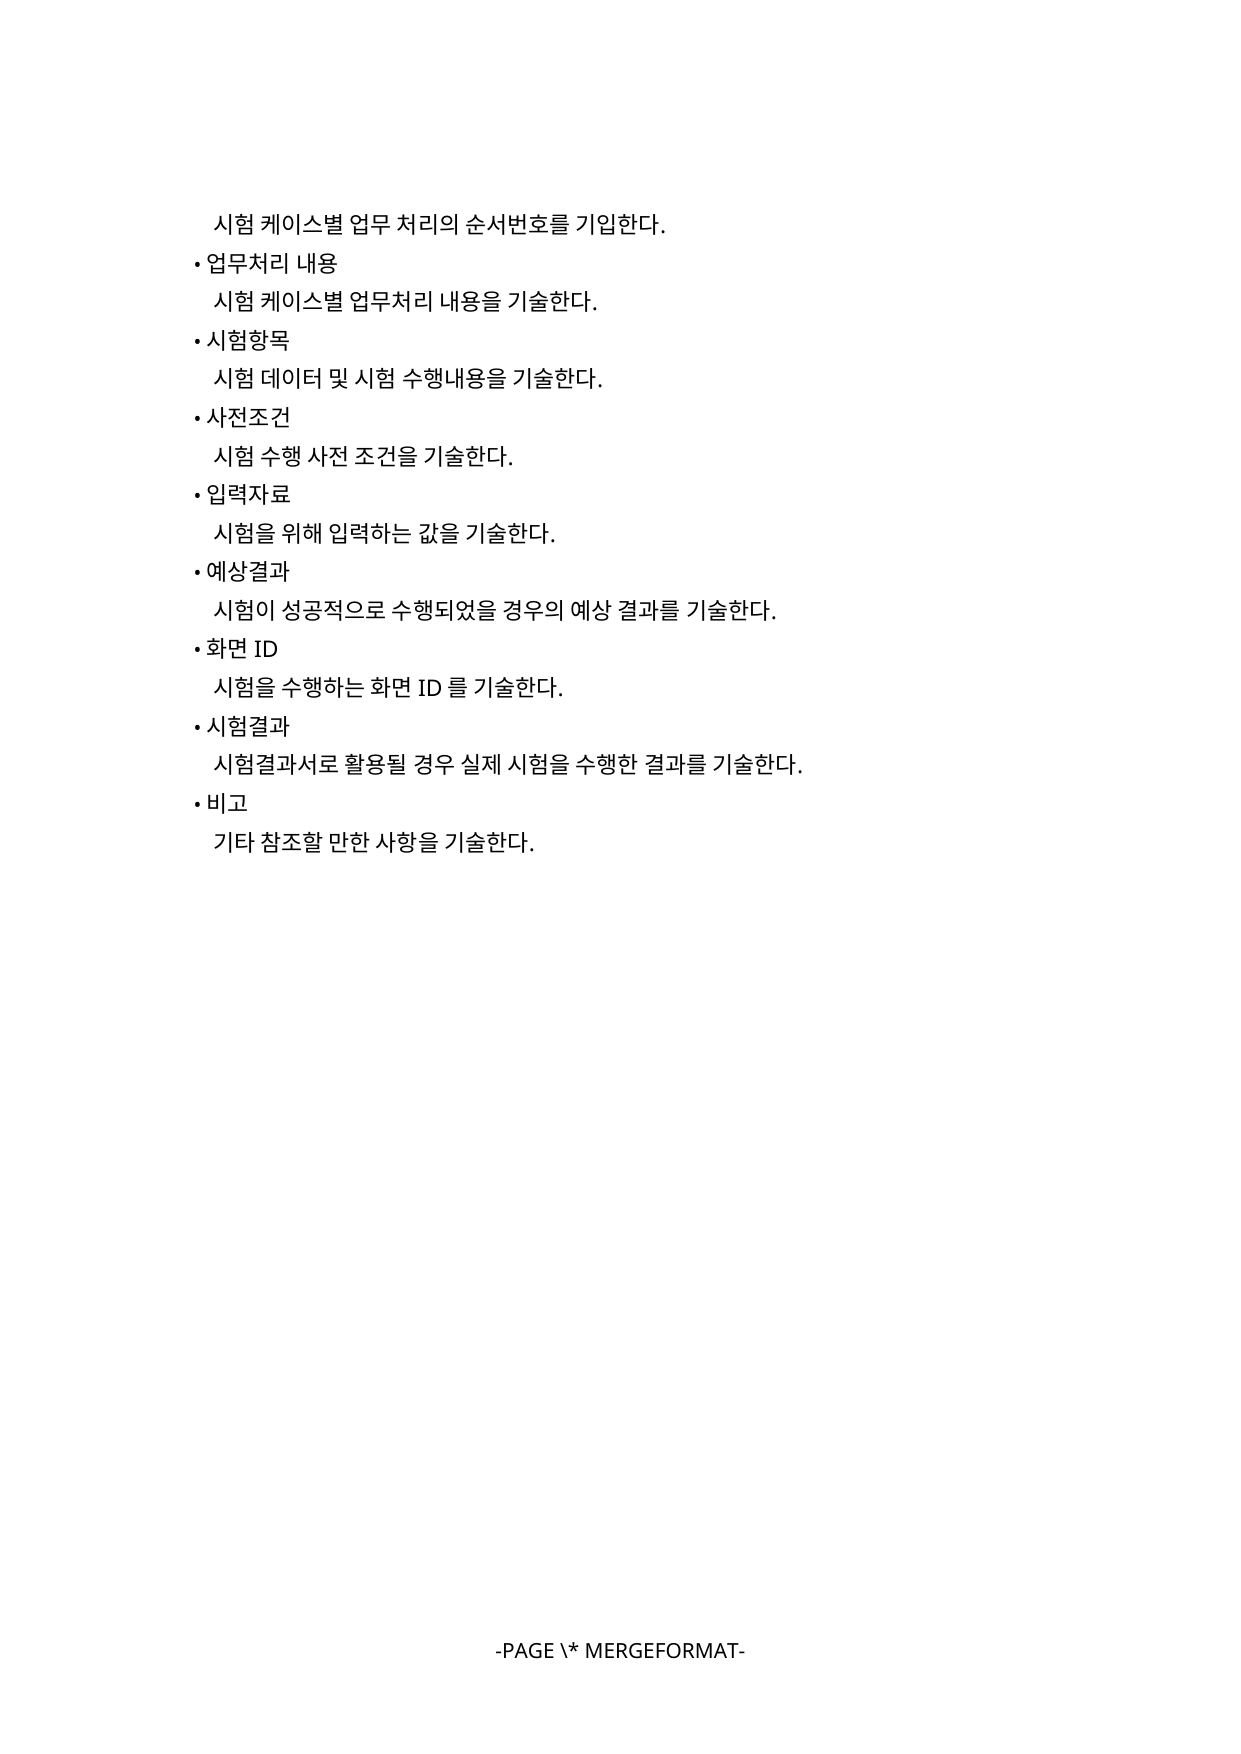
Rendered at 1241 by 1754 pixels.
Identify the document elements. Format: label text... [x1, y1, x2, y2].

text 시험 수행 사전 조건을 기술한다. [177, 438, 1063, 472]
text 시험을 수행하는 화면 ID를 기술한다. [177, 670, 1063, 703]
text 시험을 위해 입력하는 값을 기술한다. [177, 516, 1063, 549]
text • 업무처리 내용 [177, 245, 1063, 279]
text 시험 데이터 및 시험 수행내용을 기술한다. [177, 361, 1063, 394]
text • 시험결과 [177, 709, 1063, 742]
text • 예상결과 [177, 554, 1063, 587]
text • 시험항목 [177, 323, 1063, 356]
text 시험결과서로 활용될 경우 실제 시험을 수행한 결과를 기술한다. [177, 747, 1063, 781]
text 기타 참조할 만한 사항을 기술한다. [177, 824, 1063, 858]
text • 입력자료 [177, 477, 1063, 510]
text 시험 케이스별 업무처리 내용을 기술한다. [177, 284, 1063, 317]
text 시험 케이스별 업무 처리의 순서번호를 기입한다. [177, 207, 1063, 240]
text • 비고 [177, 786, 1063, 819]
text • 화면 ID [177, 631, 1063, 665]
text 시험이 성공적으로 수행되었을 경우의 예상 결과를 기술한다. [177, 593, 1063, 626]
text • 사전조건 [177, 400, 1063, 433]
